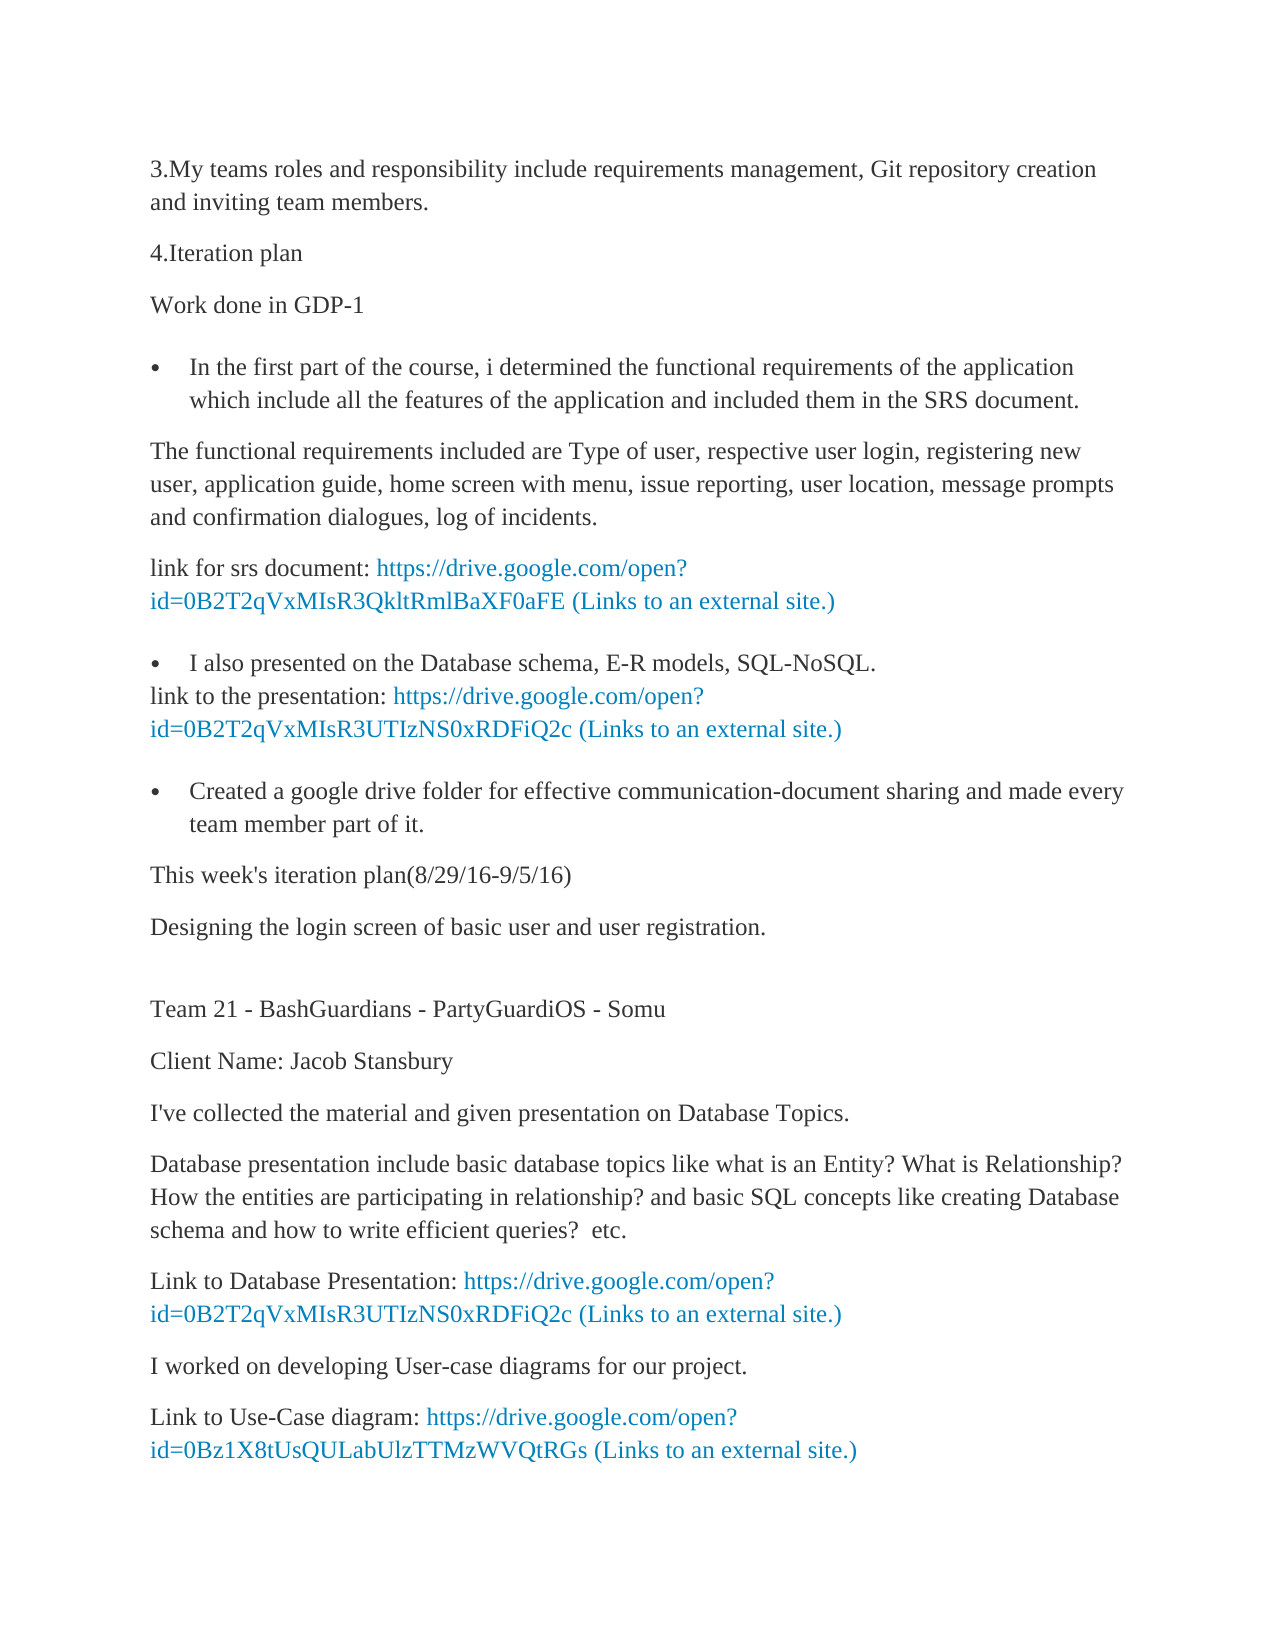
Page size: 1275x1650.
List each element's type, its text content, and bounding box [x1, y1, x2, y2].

list I also presented on the Database schema, E-R models, SQL-NoSQL. [152, 644, 1125, 677]
text I worked on developing User-case diagrams for our project. [150, 1347, 1125, 1379]
text Database presentation include basic database topics like what is an Entity? What is Relationship? How the entities are participating in relationship? and basic SQL concepts like creating Database schema and how to write efficient queries? etc. [150, 1145, 1125, 1243]
text This week's iteration plan(8/29/16-9/5/16) [150, 856, 1125, 889]
text link to the presentation: https://drive.google.com/open?id=0B2T2qVxMIsR3UTIzNS0xRDFiQ2c (Links to an external site.) [150, 677, 1125, 743]
list In the first part of the course, i determined the functional requirements of the application which include all the features of the application and included them in the SRS document. [152, 348, 1125, 413]
list Created a google drive folder for effective communication-document sharing and made every team member part of it. [152, 772, 1125, 837]
text Link to Use-Case diagram: https://drive.google.com/open?id=0Bz1X8tUsQULabUlzTTMzWVQtRGs (Links to an external site.) [150, 1398, 1125, 1464]
text Client Name: Jacob Stansbury [150, 1042, 1125, 1075]
text The functional requirements included are Type of user, respective user login, registering new user, application guide, home screen with menu, issue reporting, user location, message prompts and confirmation dialogues, log of incidents. [150, 432, 1125, 531]
text Designing the login screen of basic user and user registration. [150, 908, 1125, 941]
text link for srs document: https://drive.google.com/open?id=0B2T2qVxMIsR3QkltRmlBaXF0aFE (Links to an external site.) [150, 549, 1125, 615]
text Team 21 - BashGuardians - PartyGuardiOS - Somu [150, 990, 1125, 1023]
text Link to Database Presentation: https://drive.google.com/open?id=0B2T2qVxMIsR3UTIzNS0xRDFiQ2c (Links to an external site.) [150, 1262, 1125, 1328]
text I've collected the material and given presentation on Database Topics. [150, 1093, 1125, 1126]
text 3.My teams roles and responsibility include requirements management, Git repository creation and inviting team members. [150, 150, 1125, 216]
text 4.Iteration plan [150, 234, 1125, 267]
text Work done in GDP-1 [150, 286, 1125, 319]
